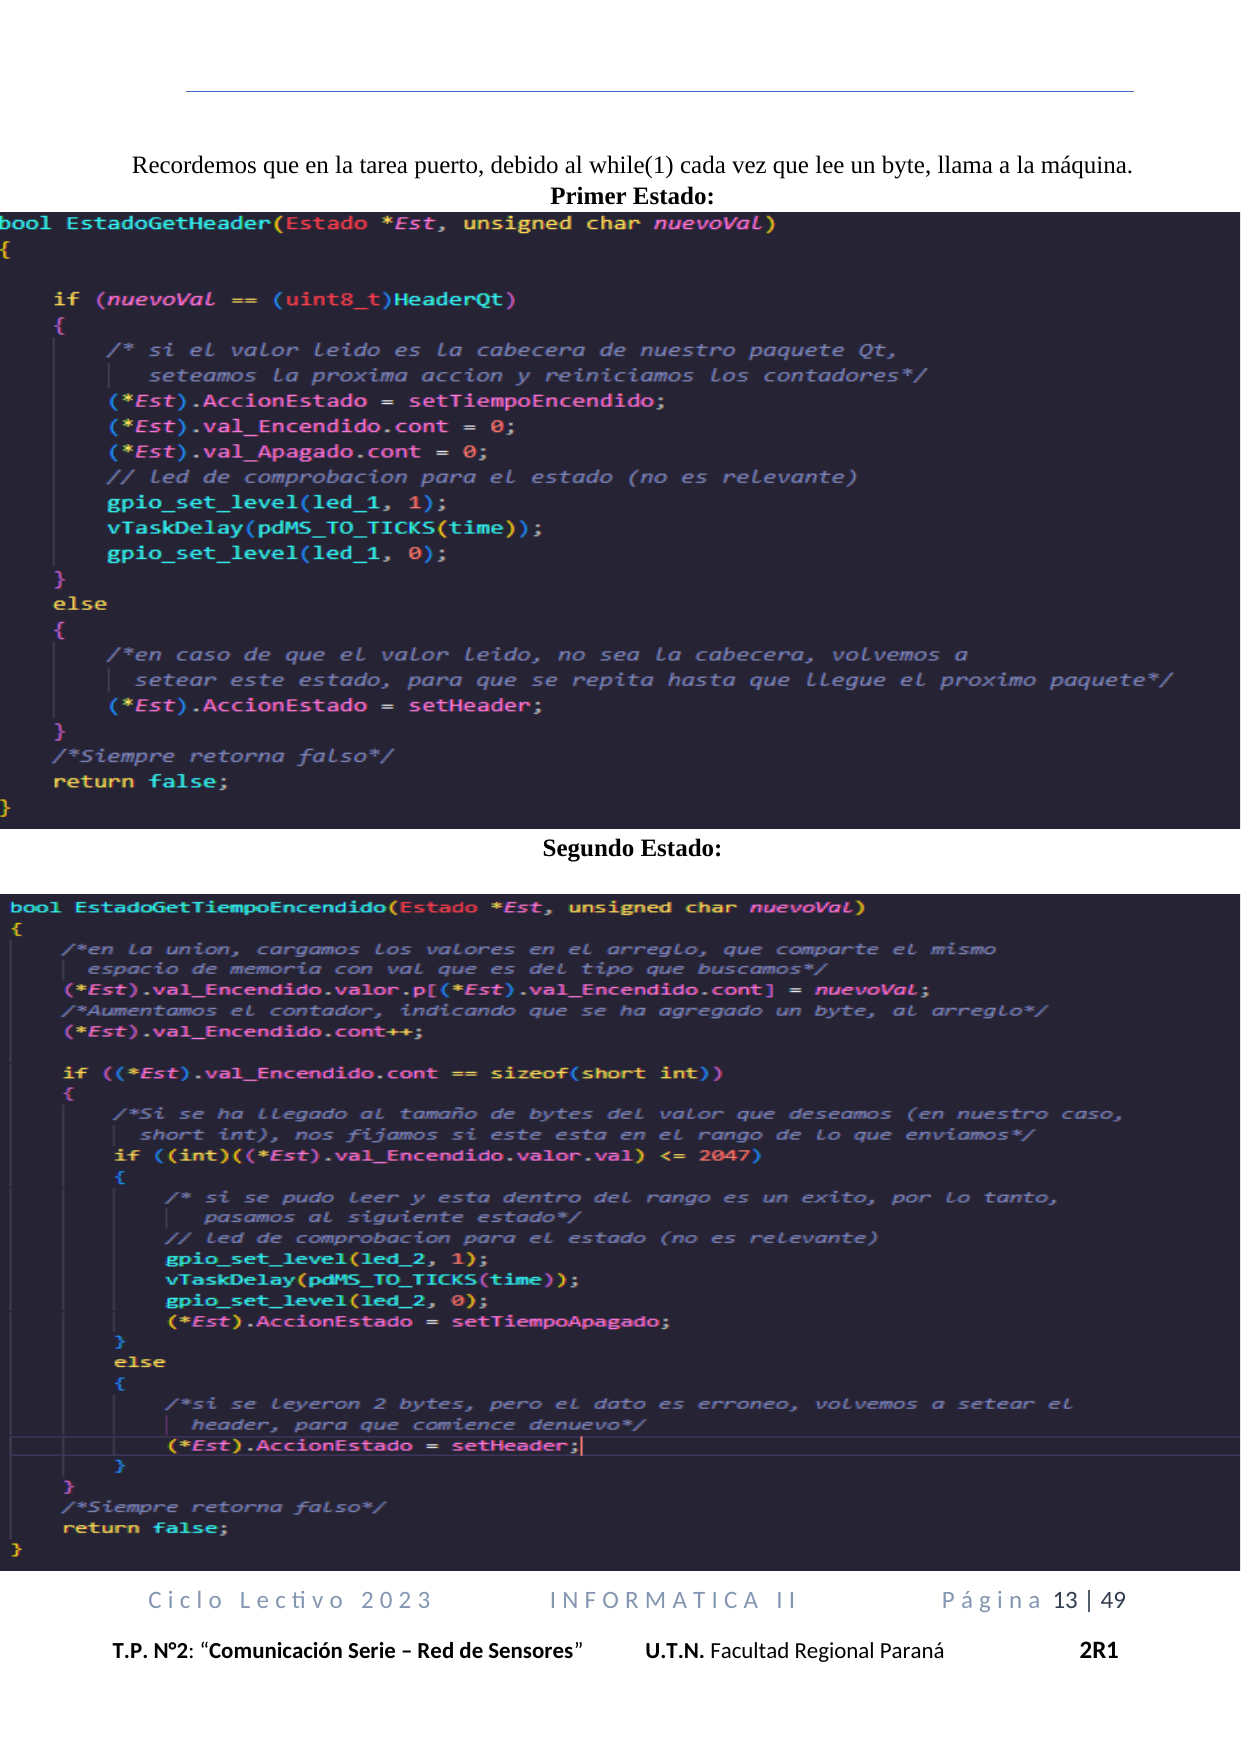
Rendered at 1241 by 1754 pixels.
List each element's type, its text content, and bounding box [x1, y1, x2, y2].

text Recordemos que en la tarea puerto, debido al while(1) cada vez que lee un byte, llama a la máquina. [112, 150, 1152, 179]
text Segundo Estado: [112, 829, 1152, 862]
picture [0, 212, 1241, 829]
text Primer Estado: [112, 181, 1152, 210]
picture [0, 894, 1241, 1571]
